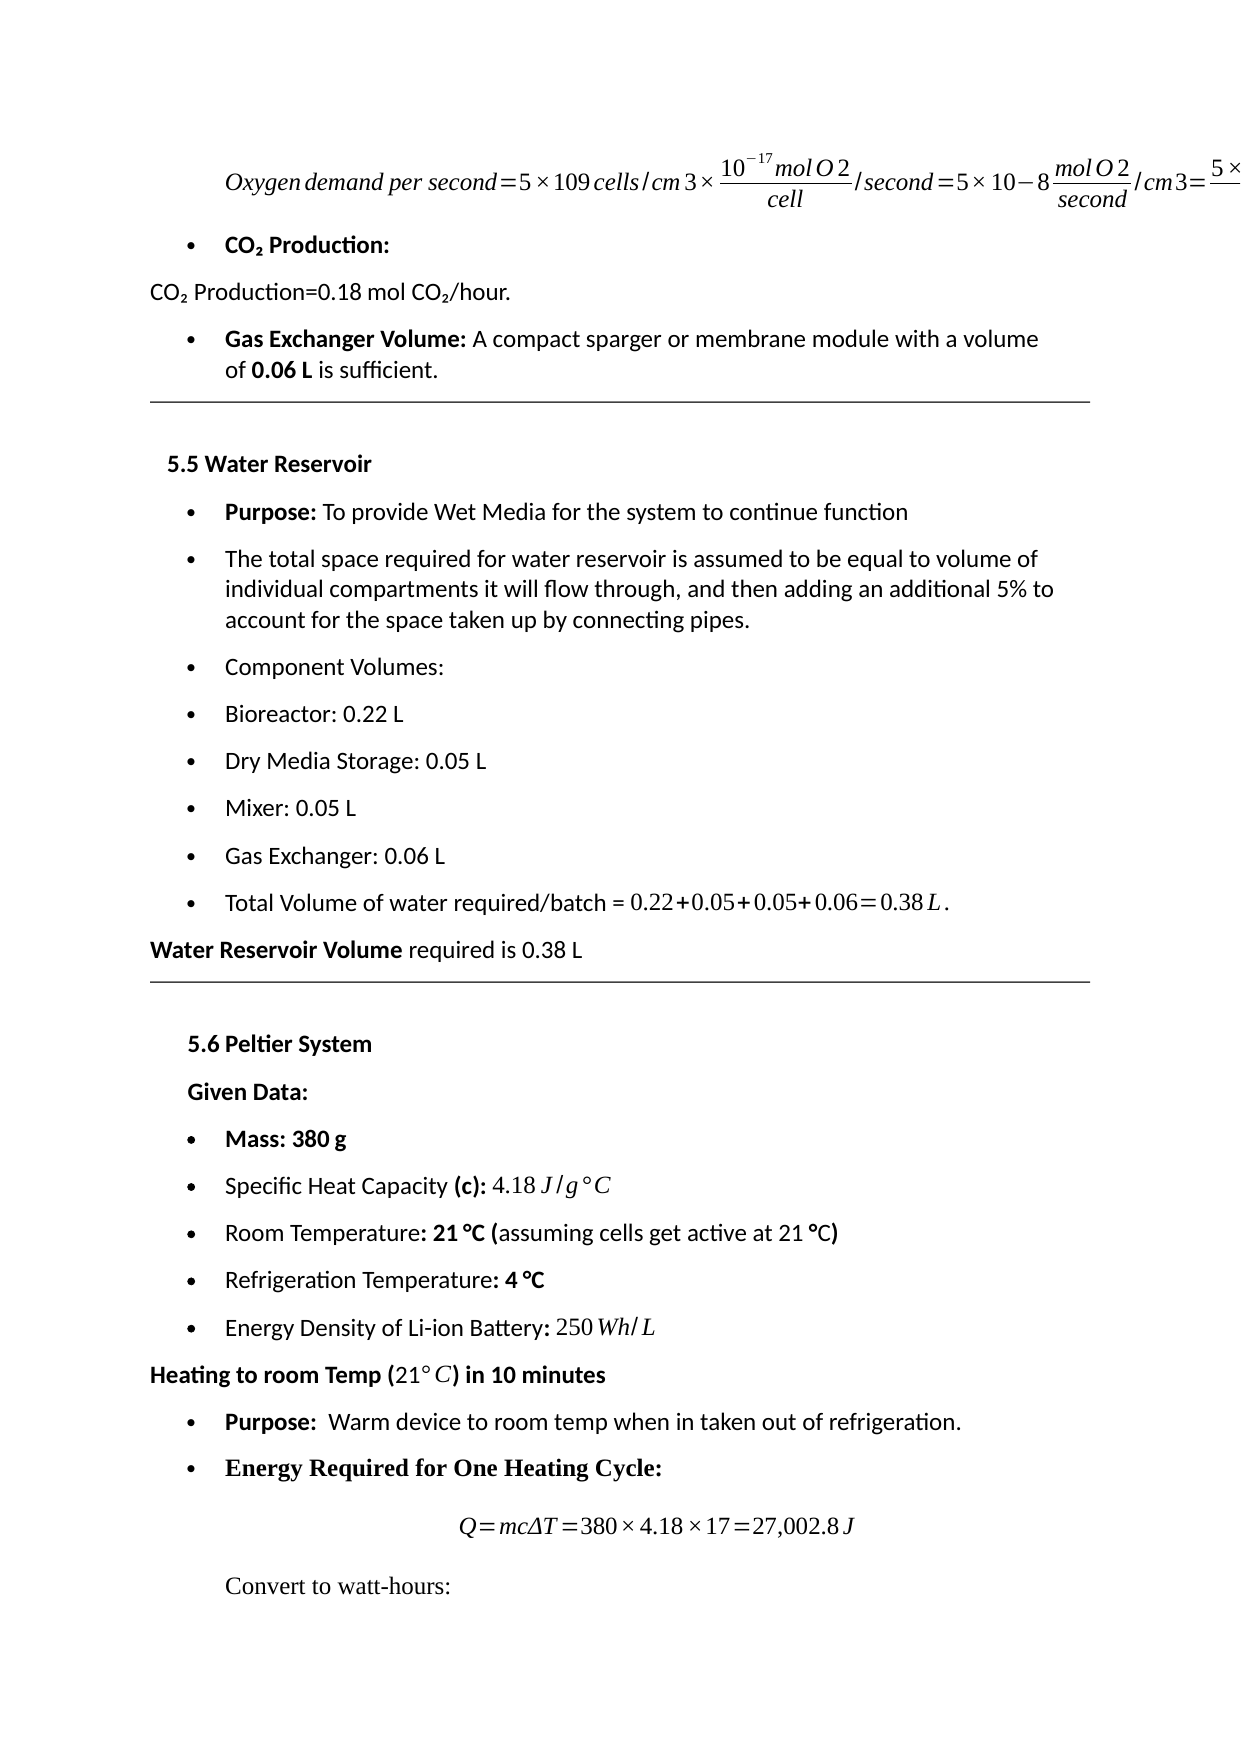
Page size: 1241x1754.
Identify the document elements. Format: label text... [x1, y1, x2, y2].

text Water Reservoir Volume required is 0.38 L [150, 934, 1090, 965]
list Bioreactor: 0.22 L [187, 698, 1090, 729]
list Specific Heat Capacity (c): [187, 1170, 1090, 1201]
list The total space required for water reservoir is assumed to be equal to volume of individual compartments it will flow through, and then adding an additional 5% to account for the space taken up by connecting pipes. [187, 543, 1090, 634]
text Convert to watt-hours: [225, 1571, 1090, 1599]
list Dry Media Storage: 0.05 L [187, 745, 1090, 776]
list Refrigeration Temperature: 4 °C [187, 1264, 1090, 1295]
text Given Data: [187, 1076, 1090, 1106]
list Purpose: Warm device to room temp when in taken out of refrigeration. [187, 1406, 1090, 1437]
list Room Temperature: 21 °C (assuming cells get active at 21 °C) [187, 1217, 1090, 1248]
list Energy Required for One Heating Cycle: [187, 1453, 1090, 1482]
text CO₂ Production=0.18 mol CO₂/hour. [150, 276, 1090, 307]
list Peltier System [187, 1028, 1090, 1059]
list Total Volume of water required/batch = [187, 887, 1090, 917]
list Mass: 380 g [187, 1123, 1090, 1153]
list Gas Exchanger Volume: A compact sparger or membrane module with a volume of 0.06 L is sufficient. [187, 323, 1090, 384]
text Heating to room Temp (21) in 10 minutes [150, 1359, 1090, 1389]
list Mixer: 0.05 L [187, 793, 1090, 823]
list Gas Exchanger: 0.06 L [187, 840, 1090, 870]
list Purpose: To provide Wet Media for the system to continue function [187, 496, 1090, 526]
list Component Volumes: [187, 651, 1090, 682]
list CO₂ Production: [187, 229, 1090, 260]
text 5.5 Water Reservoir [150, 448, 1090, 479]
list Energy Density of Li-ion Battery: [187, 1312, 1090, 1342]
